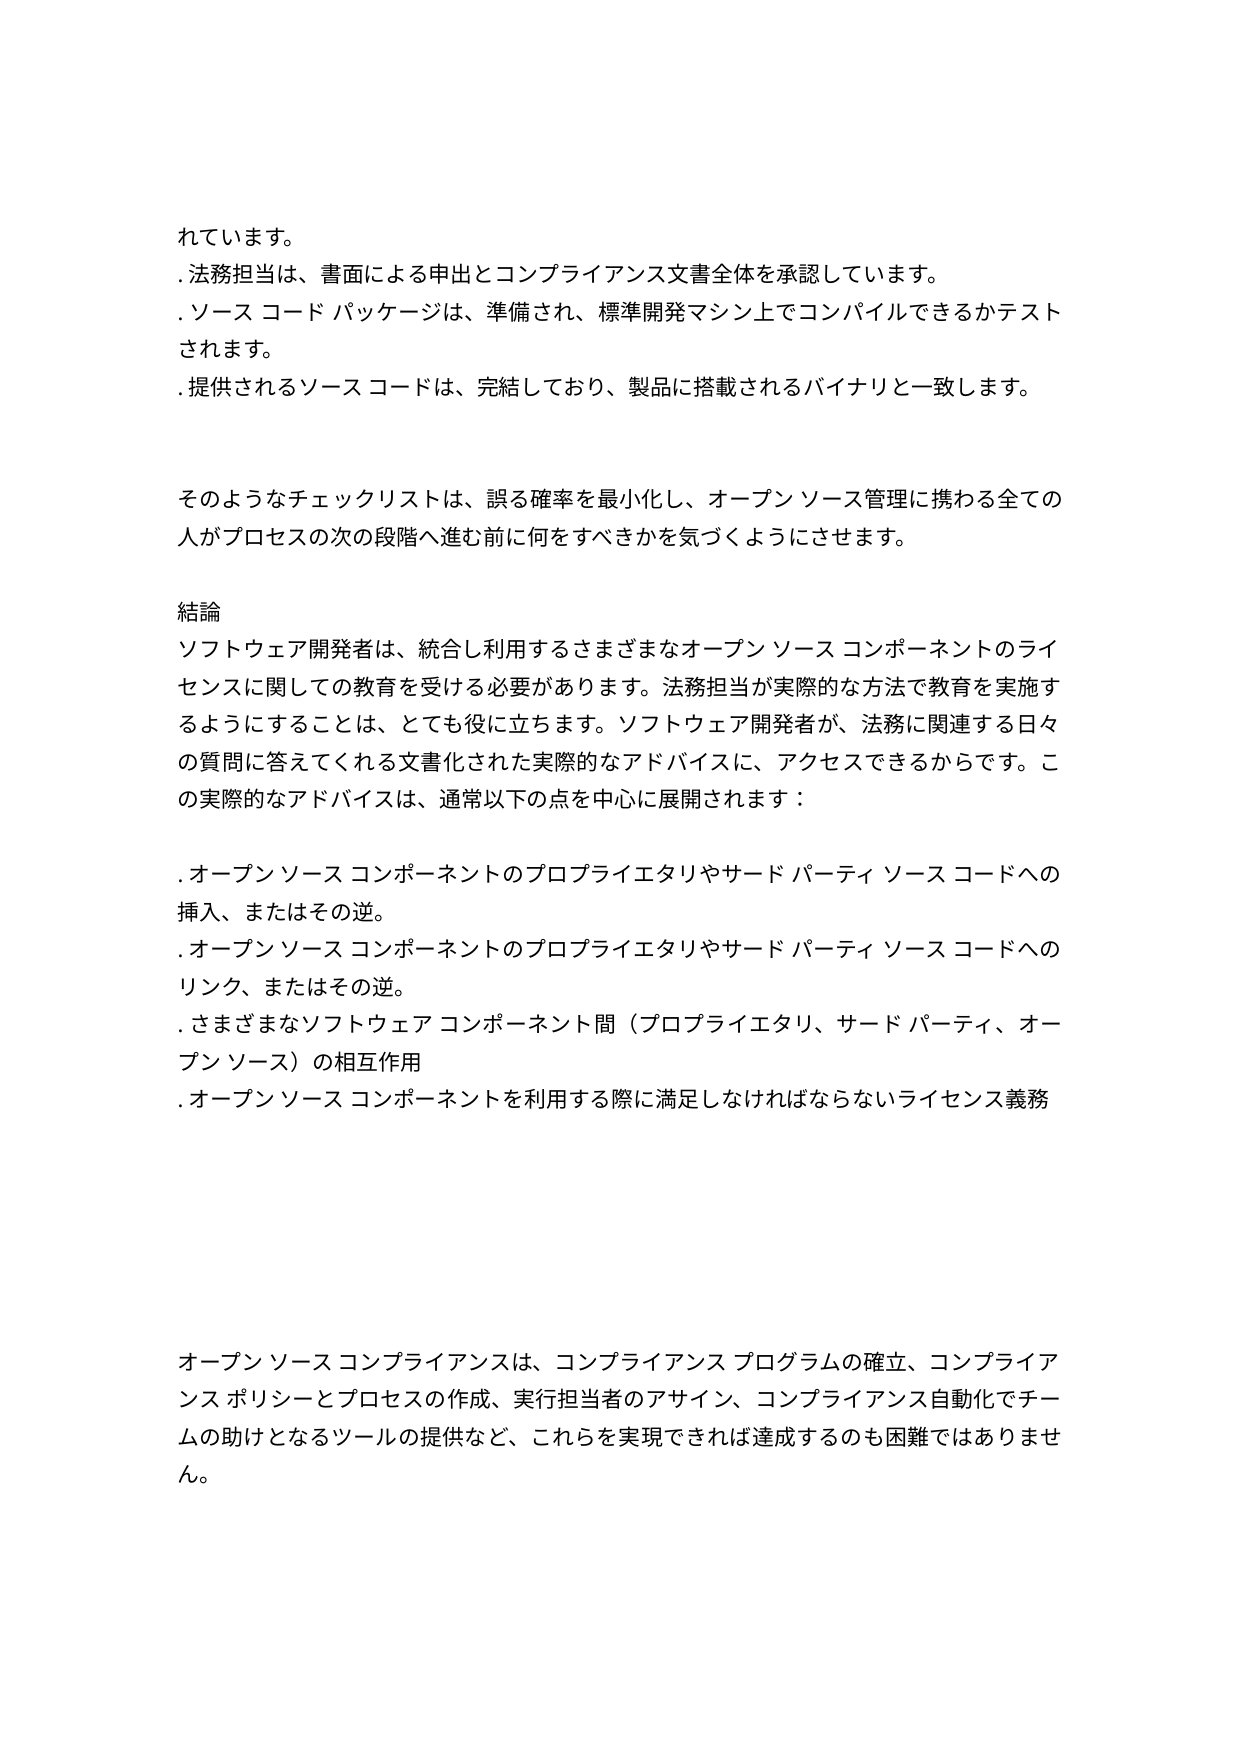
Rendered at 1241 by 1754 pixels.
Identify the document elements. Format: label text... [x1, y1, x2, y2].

text . オープン ソース コンポーネントのプロプライエタリやサード パーティ ソース コードへのリンク、またはその逆。 [177, 929, 1063, 1004]
text . 提供されるソース コードは、完結しており、製品に搭載されるバイナリと一致します。 [177, 367, 1063, 404]
text そのようなチェックリストは、誤る確率を最小化し、オープン ソース管理に携わる全ての人がプロセスの次の段階へ進む前に何をすべきかを気づくようにさせます。 [177, 479, 1063, 554]
text オープン ソース コンプライアンスは、コンプライアンス プログラムの確立、コンプライアンス ポリシーとプロセスの作成、実行担当者のアサイン、コンプライアンス自動化でチームの助けとなるツールの提供など、これらを実現できれば達成するのも困難ではありません。 [177, 1342, 1063, 1492]
text . オープン ソース コンポーネントのプロプライエタリやサード パーティ ソース コードへの挿入、またはその逆。 [177, 854, 1063, 929]
text 結論 [177, 592, 1063, 629]
text . さまざまなソフトウェア コンポーネント間（プロプライエタリ、サード パーティ、オープン ソース）の相互作用 [177, 1004, 1063, 1079]
text . ソース コード パッケージは、準備され、標準開発マシン上でコンパイルできるかテストされます。 [177, 292, 1063, 367]
text ソフトウェア開発者は、統合し利用するさまざまなオープン ソース コンポーネントのライセンスに関しての教育を受ける必要があります。法務担当が実際的な方法で教育を実施するようにすることは、とても役に立ちます。ソフトウェア開発者が、法務に関連する日々の質問に答えてくれる文書化された実際的なアドバイスに、アクセスできるからです。この実際的なアドバイスは、通常以下の点を中心に展開されます： [177, 629, 1063, 817]
text . オープン ソース コンポーネントを利用する際に満足しなければならないライセンス義務 [177, 1079, 1063, 1117]
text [177, 217, 1063, 254]
text . 法務担当は、書面による申出とコンプライアンス文書全体を承認しています。 [177, 254, 1063, 292]
